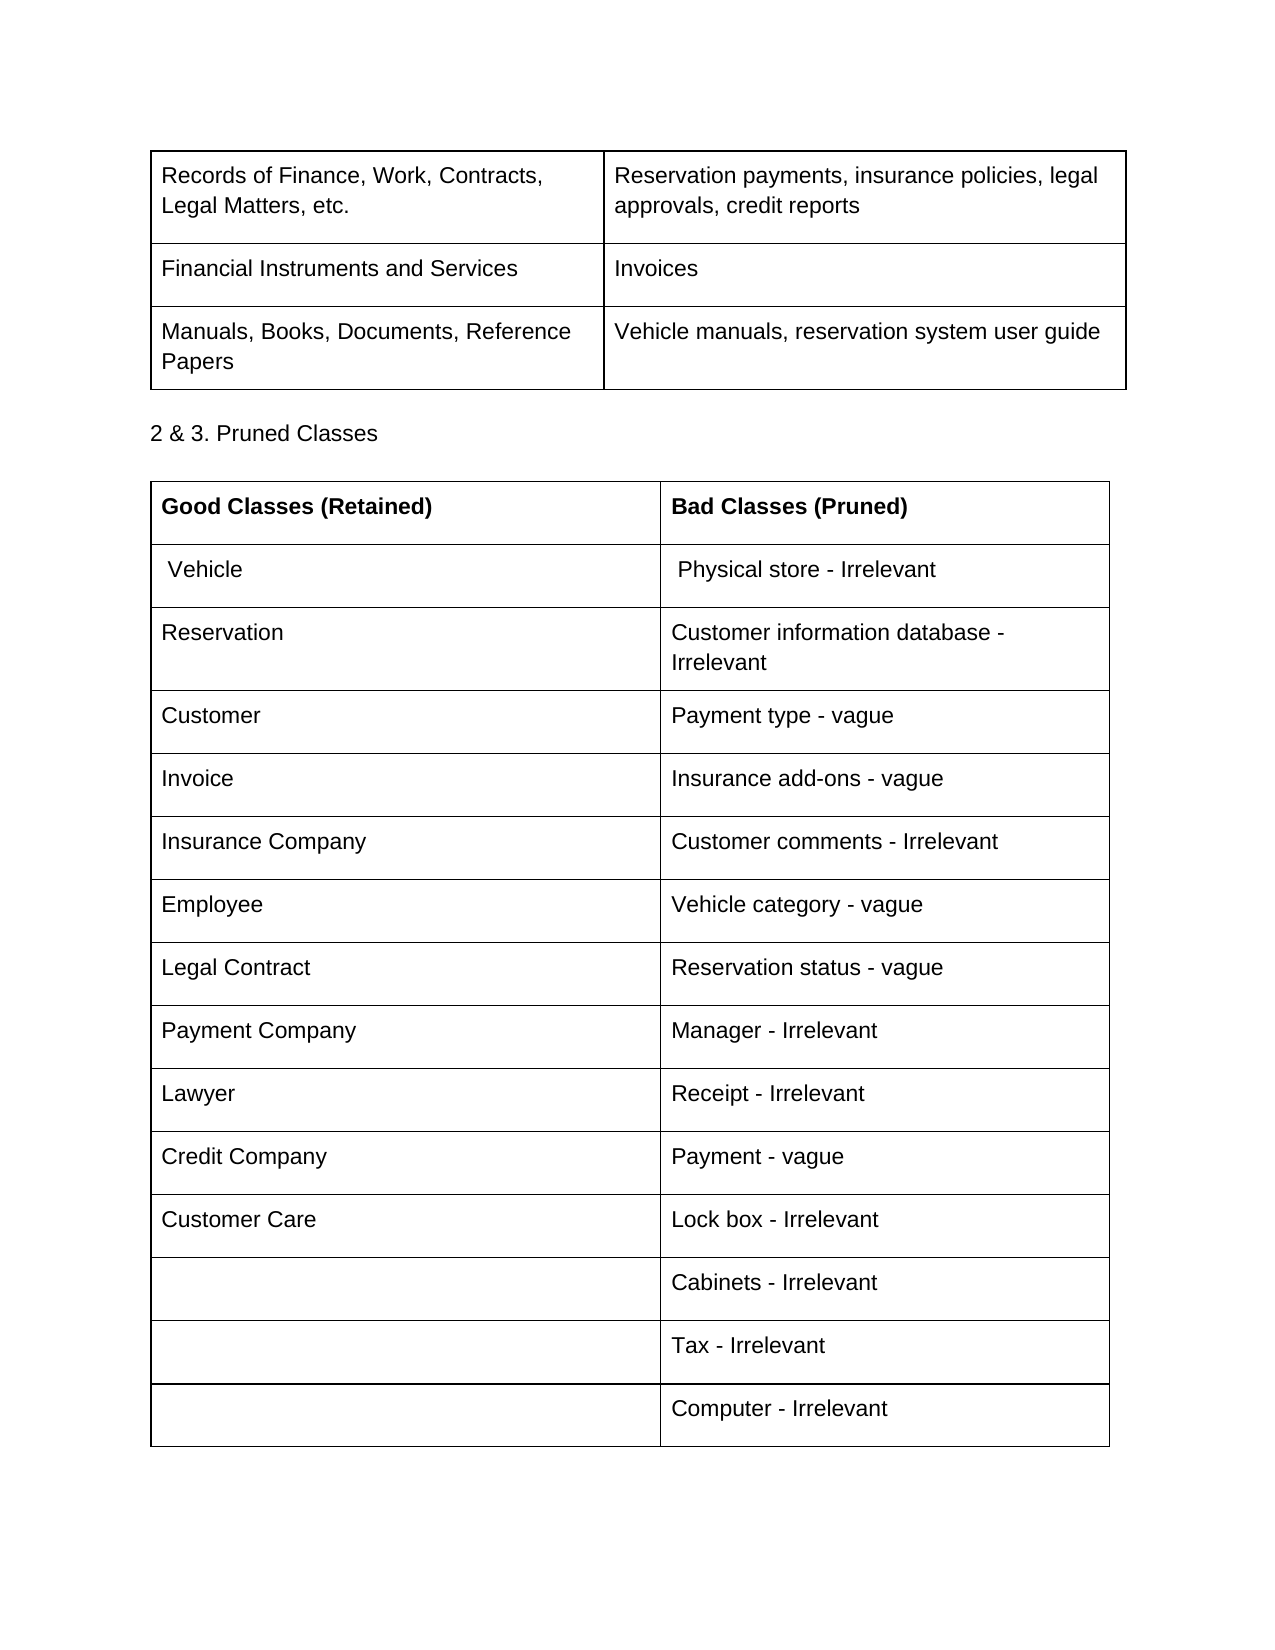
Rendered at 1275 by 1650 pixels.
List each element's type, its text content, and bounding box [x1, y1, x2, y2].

table_cell Customer Care [152, 1195, 660, 1257]
table_cell Customer comments - Irrelevant [661, 817, 1109, 879]
table_cell Physical store - Irrelevant [661, 545, 1109, 607]
table_cell Vehicle [152, 545, 660, 607]
text 2 & 3. Pruned Classes [150, 420, 1125, 477]
table_cell Reservation [152, 608, 660, 689]
table_cell Cabinets - Irrelevant [661, 1258, 1109, 1320]
table_cell [152, 1385, 660, 1446]
table_cell Reservation payments, insurance policies, legal approvals, credit reports [605, 152, 1125, 243]
table_cell Manager - Irrelevant [661, 1006, 1109, 1068]
table_cell Lock box - Irrelevant [661, 1195, 1109, 1257]
table_cell Payment type - vague [661, 691, 1109, 753]
table_cell Invoice [152, 754, 660, 816]
table_cell Insurance Company [152, 817, 660, 879]
table_cell Lawyer [152, 1069, 660, 1131]
table_cell Customer [152, 691, 660, 753]
table_cell Insurance add-ons - vague [661, 754, 1109, 816]
table_cell Reservation status - vague [661, 943, 1109, 1005]
table_cell [152, 1321, 660, 1383]
table_cell Vehicle manuals, reservation system user guide [605, 307, 1125, 388]
table_cell Receipt - Irrelevant [661, 1069, 1109, 1131]
table_cell Customer information database - Irrelevant [661, 608, 1109, 689]
table_cell Records of Finance, Work, Contracts, Legal Matters, etc. [152, 152, 603, 243]
table_cell Credit Company [152, 1132, 660, 1194]
table_cell Invoices [605, 244, 1125, 306]
table_cell Computer - Irrelevant [661, 1385, 1109, 1446]
table_header Good Classes (Retained) [152, 482, 660, 544]
table_cell Manuals, Books, Documents, Reference Papers [152, 307, 603, 388]
table_cell [152, 1258, 660, 1320]
table_cell Tax - Irrelevant [661, 1321, 1109, 1383]
table_cell Employee [152, 880, 660, 942]
table_header Bad Classes (Pruned) [661, 482, 1109, 544]
table_cell Vehicle category - vague [661, 880, 1109, 942]
table_cell Legal Contract [152, 943, 660, 1005]
table_cell Payment - vague [661, 1132, 1109, 1194]
table_cell Financial Instruments and Services [152, 244, 603, 306]
table_cell Payment Company [152, 1006, 660, 1068]
